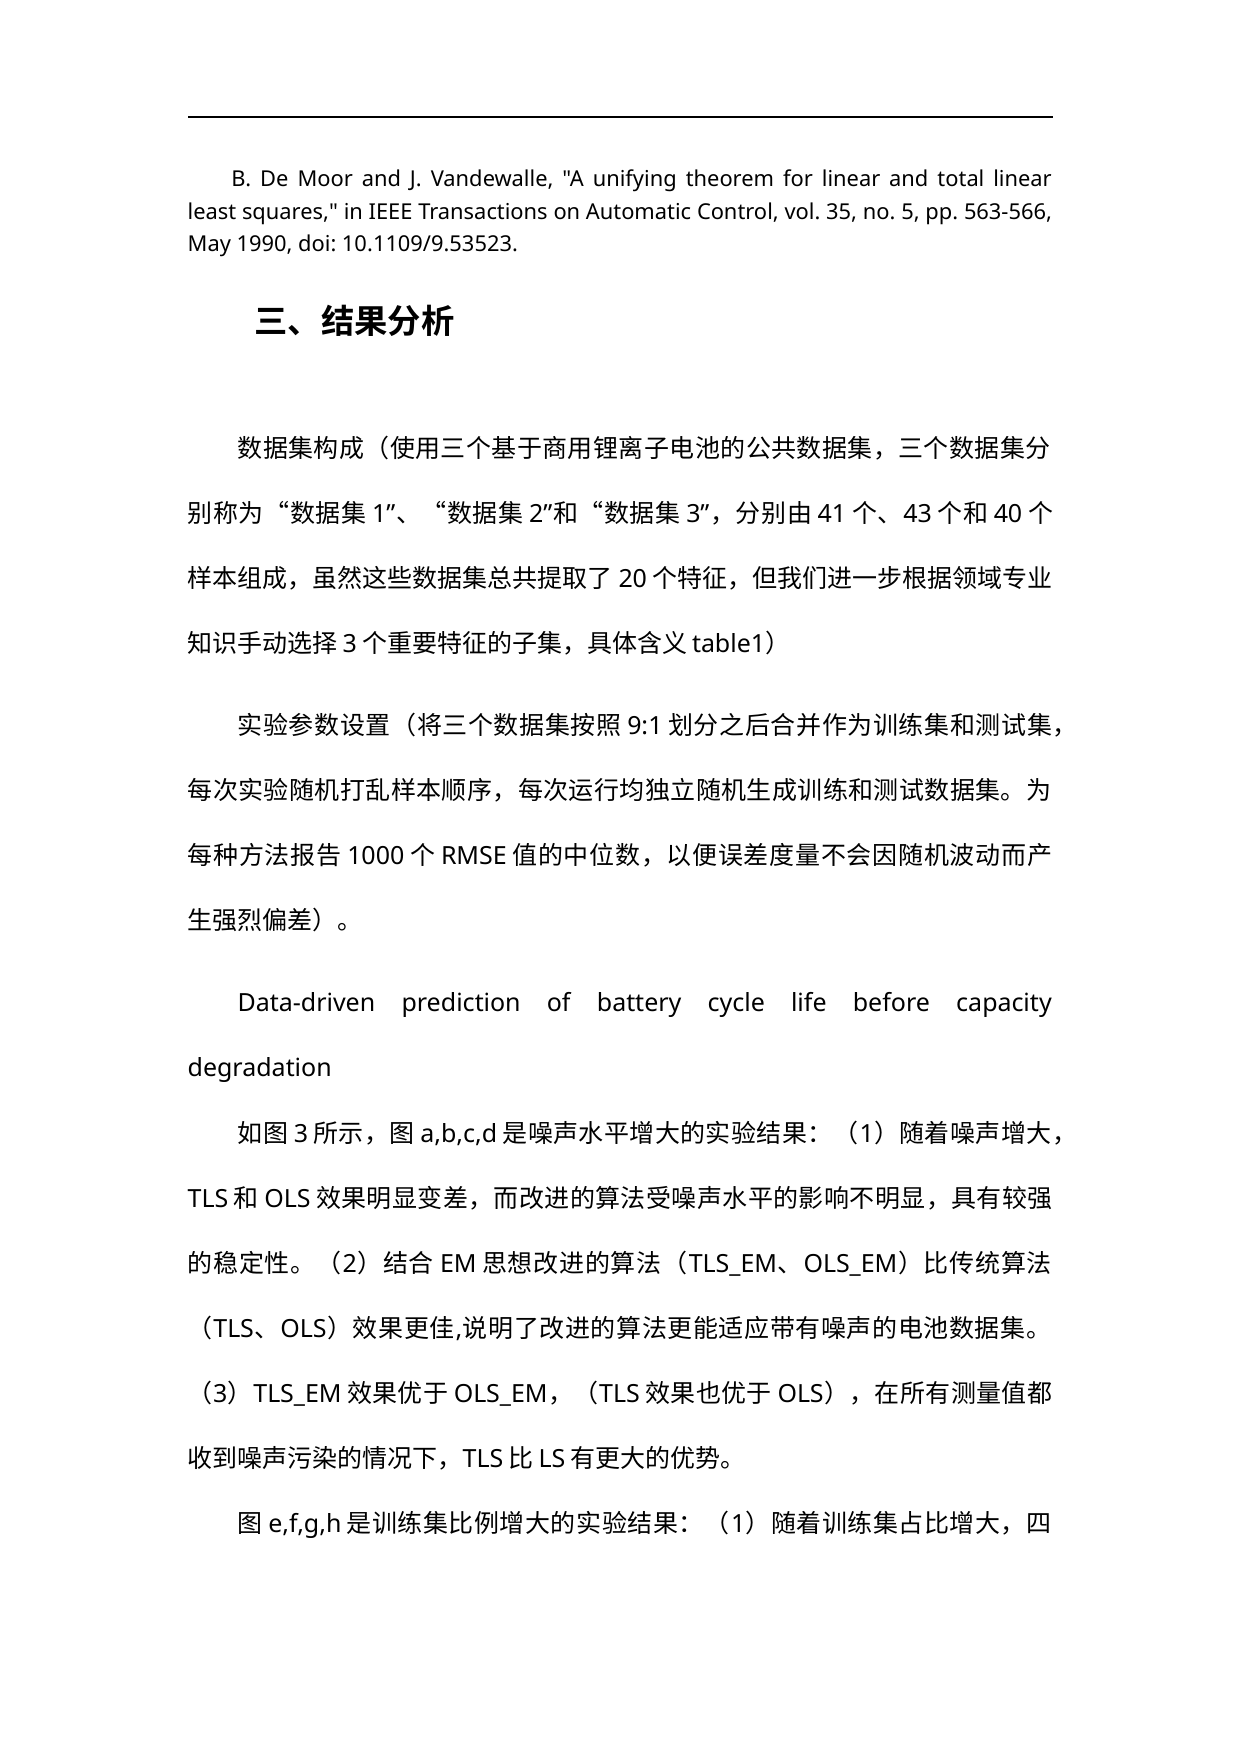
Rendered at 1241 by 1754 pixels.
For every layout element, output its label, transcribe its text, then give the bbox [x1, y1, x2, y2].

text B. De Moor and J. Vandewalle, "A unifying theorem for linear and total linear least squares," in IEEE Transactions on Automatic Control, vol. 35, no. 5, pp. 563-566, May 1990, doi: 10.1109/9.53523. [187, 162, 1053, 259]
text Data-driven prediction of battery cycle life before capacity degradation [187, 969, 1053, 1099]
text 如图3所示，图a,b,c,d是噪声水平增大的实验结果：（1）随着噪声增大，TLS和OLS效果明显变差，而改进的算法受噪声水平的影响不明显，具有较强的稳定性。（2）结合EM思想改进的算法（TLS_EM、OLS_EM）比传统算法（TLS、OLS）效果更佳,说明了改进的算法更能适应带有噪声的电池数据集。（3）TLS_EM效果优于OLS_EM，（TLS效果也优于OLS），在所有测量值都收到噪声污染的情况下，TLS比LS有更大的优势。 [187, 1099, 1053, 1489]
text 数据集构成（使用三个基于商用锂离子电池的公共数据集，三个数据集分别称为“数据集1”、“数据集2”和“数据集3”，分别由41个、43个和40个样本组成，虽然这些数据集总共提取了20个特征，但我们进一步根据领域专业知识手动选择3个重要特征的子集，具体含义table1） [187, 414, 1053, 674]
text 实验参数设置（将三个数据集按照9:1划分之后合并作为训练集和测试集，每次实验随机打乱样本顺序，每次运行均独立随机生成训练和测试数据集。为每种方法报告1000个RMSE值的中位数，以便误差度量不会因随机波动而产生强烈偏差）。 [187, 691, 1053, 951]
subtitle 三、结果分析 [187, 287, 1053, 352]
